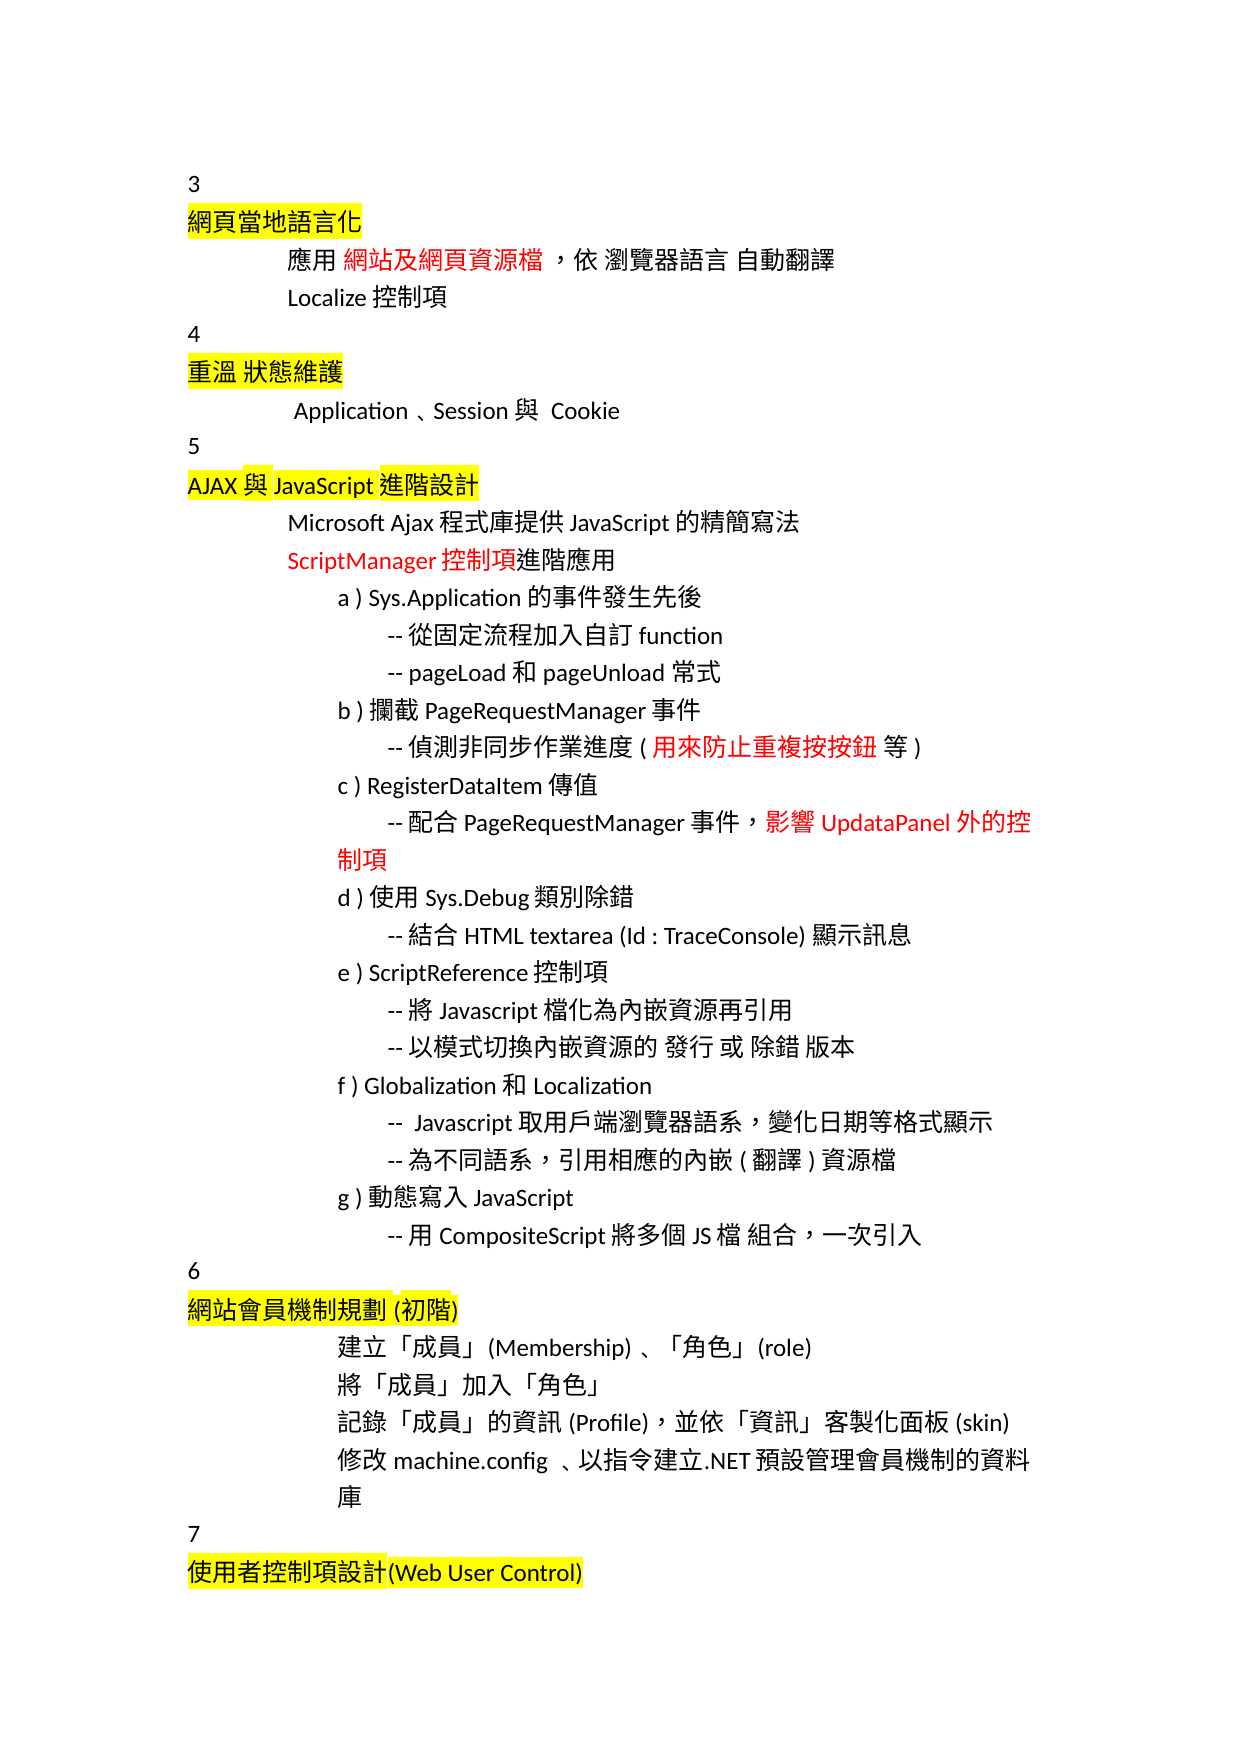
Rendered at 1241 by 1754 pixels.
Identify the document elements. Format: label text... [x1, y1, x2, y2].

text 3 [187, 164, 1053, 202]
text Localize控制項 [187, 277, 1053, 314]
text -- 以模式切換內嵌資源的 發行 或 除錯 版本 [187, 1027, 1053, 1064]
text 記錄「成員」的資訊 (Profile)，並依「資訊」客製化面板 (skin) [337, 1402, 1053, 1439]
text 建立「成員」(Membership)﹑「角色」(role) [337, 1327, 1053, 1364]
text -- 偵測非同步作業進度 ( 用來防止重複按按鈕 等 ) [337, 727, 1053, 764]
text 6 [187, 1252, 1053, 1289]
text -- pageLoad 和 pageUnload 常式 [187, 652, 1053, 689]
list Application﹑Session 與 Cookie [294, 389, 1053, 427]
text c ) RegisterDataItem 傳值 [187, 764, 1053, 802]
text 7 [187, 1514, 1053, 1552]
text Microsoft Ajax 程式庫提供JavaScript的精簡寫法 [237, 502, 1053, 539]
text 4 [187, 314, 1053, 352]
text 使用者控制項設計(Web User Control) [187, 1552, 1053, 1589]
text 網站會員機制規劃 (初階) [187, 1289, 1053, 1327]
text -- Javascript 取用戶端瀏覽器語系，變化日期等格式顯示 [337, 1102, 1053, 1139]
text 修改 machine.config ﹑以指令建立.NET預設管理會員機制的資料庫 [337, 1439, 1053, 1514]
text b ) 攔截PageRequestManager事件 [187, 689, 1053, 727]
text -- 結合 HTML textarea (Id : TraceConsole) 顯示訊息 [337, 914, 1053, 952]
text -- 用 CompositeScript 將多個 JS檔 組合，一次引入 [337, 1214, 1053, 1252]
text 將「成員」加入「角色」 [337, 1364, 1053, 1402]
text AJAX 與 JavaScript 進階設計 [187, 464, 1053, 502]
text 網頁當地語言化 [187, 202, 1053, 239]
text -- 為不同語系，引用相應的內嵌 ( 翻譯 ) 資源檔 [187, 1139, 1053, 1177]
text 重溫 狀態維護 [187, 352, 1053, 389]
text f ) Globalization 和 Localization [187, 1064, 1053, 1102]
text 5 [187, 427, 1053, 464]
text g ) 動態寫入JavaScript [187, 1177, 1053, 1214]
text d ) 使用 Sys.Debug類別除錯 [187, 877, 1053, 914]
text a ) Sys.Application 的事件發生先後 [187, 577, 1053, 614]
text -- 從固定流程加入自訂function [187, 614, 1053, 652]
text -- 配合PageRequestManager事件，影響 UpdataPanel 外的控制項 [337, 802, 1053, 877]
text -- 將 Javascript 檔化為內嵌資源再引用 [337, 989, 1053, 1027]
text ScriptManager控制項進階應用 [237, 539, 1053, 577]
text 應用 網站及網頁資源檔 ，依 瀏覽器語言 自動翻譯 [187, 239, 1053, 277]
text e ) ScriptReference控制項 [187, 952, 1053, 989]
